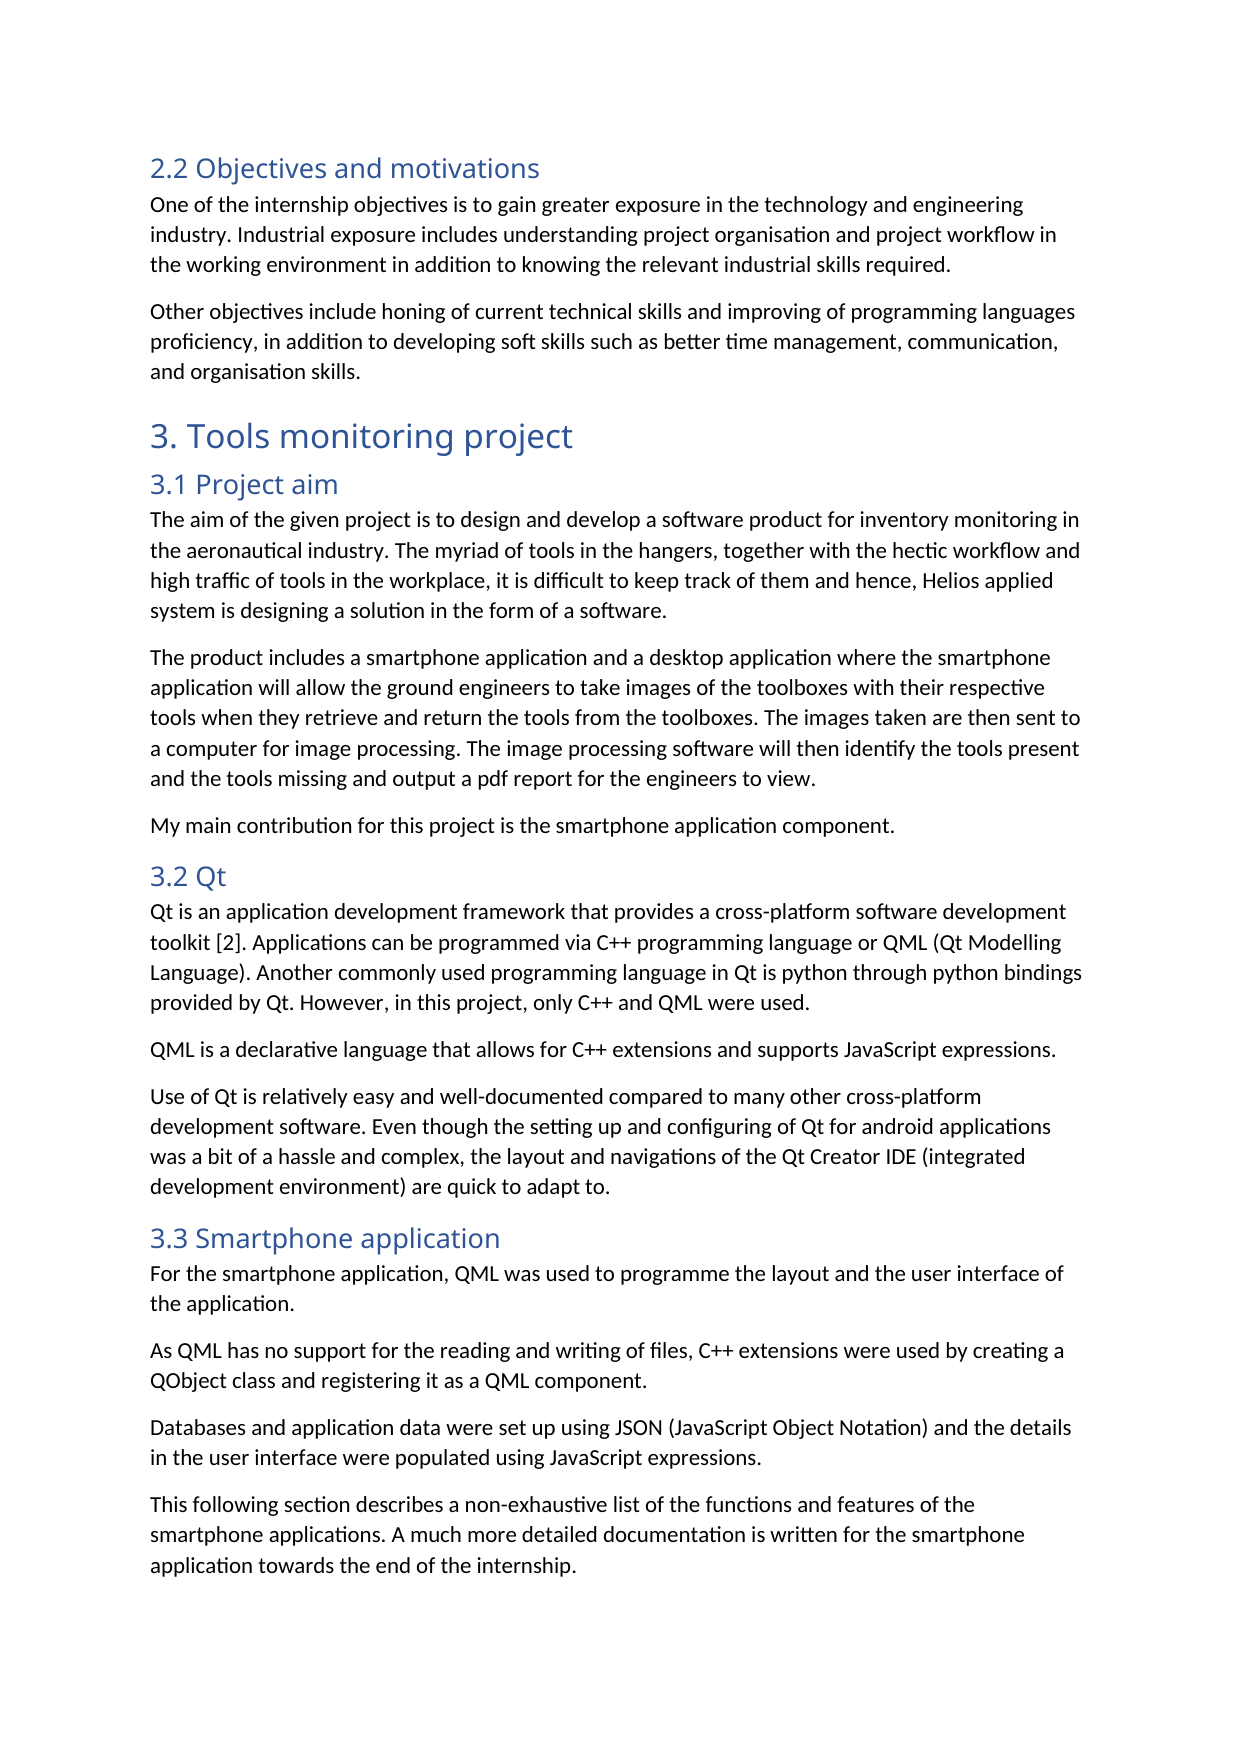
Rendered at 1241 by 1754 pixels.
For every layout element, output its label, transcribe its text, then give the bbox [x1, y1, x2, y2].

subtitle 3. Tools monitoring project [150, 413, 1090, 458]
text Databases and application data were set up using JSON (JavaScript Object Notation) and the details in the user interface were populated using JavaScript expressions. [150, 1413, 1090, 1472]
text QML is a declarative language that allows for C++ extensions and supports JavaScript expressions. [150, 1035, 1090, 1063]
text The aim of the given project is to design and develop a software product for inventory monitoring in the aeronautical industry. The myriad of tools in the hangers, together with the hectic workflow and high traffic of tools in the workplace, it is difficult to keep track of them and hence, Helios applied system is designing a solution in the form of a software. [150, 506, 1090, 624]
subtitle 3.3 Smartphone application [150, 1219, 1090, 1256]
text As QML has no support for the reading and writing of files, C++ extensions were used by creating a QObject class and registering it as a QML component. [150, 1336, 1090, 1394]
subtitle 3.1 Project aim [150, 466, 1090, 503]
text The product includes a smartphone application and a desktop application where the smartphone application will allow the ground engineers to take images of the toolboxes with their respective tools when they retrieve and return the tools from the toolboxes. The images taken are then sent to a computer for image processing. The image processing software will then identify the tools present and the tools missing and output a pdf report for the engineers to view. [150, 643, 1090, 792]
subtitle 3.2 Qt [150, 858, 1090, 894]
text For the smartphone application, QML was used to programme the layout and the user interface of the application. [150, 1259, 1090, 1317]
text Other objectives include honing of current technical skills and improving of programming languages proficiency, in addition to developing soft skills such as better time management, communication, and organisation skills. [150, 297, 1090, 386]
text Use of Qt is relatively easy and well-documented compared to many other cross-platform development software. Even though the setting up and configuring of Qt for android applications was a bit of a hassle and complex, the layout and navigations of the Qt Creator IDE (integrated development environment) are quick to adapt to. [150, 1082, 1090, 1201]
text Qt is an application development framework that provides a cross-platform software development toolkit. Applications can be programmed via C++ programming language or QML (Qt Modelling Language). Another commonly used programming language in Qt is python through python bindings provided by Qt. However, in this project, only C++ and QML were used. [150, 897, 1090, 1016]
text My main contribution for this project is the smartphone application component. [150, 811, 1090, 839]
text This following section describes a non-exhaustive list of the functions and features of the smartphone applications. A much more detailed documentation is written for the smartphone application towards the end of the internship. [150, 1490, 1090, 1579]
subtitle 2.2 Objectives and motivations [150, 150, 1090, 187]
text One of the internship objectives is to gain greater exposure in the technology and engineering industry. Industrial exposure includes understanding project organisation and project workflow in the working environment in addition to knowing the relevant industrial skills required. [150, 190, 1090, 278]
